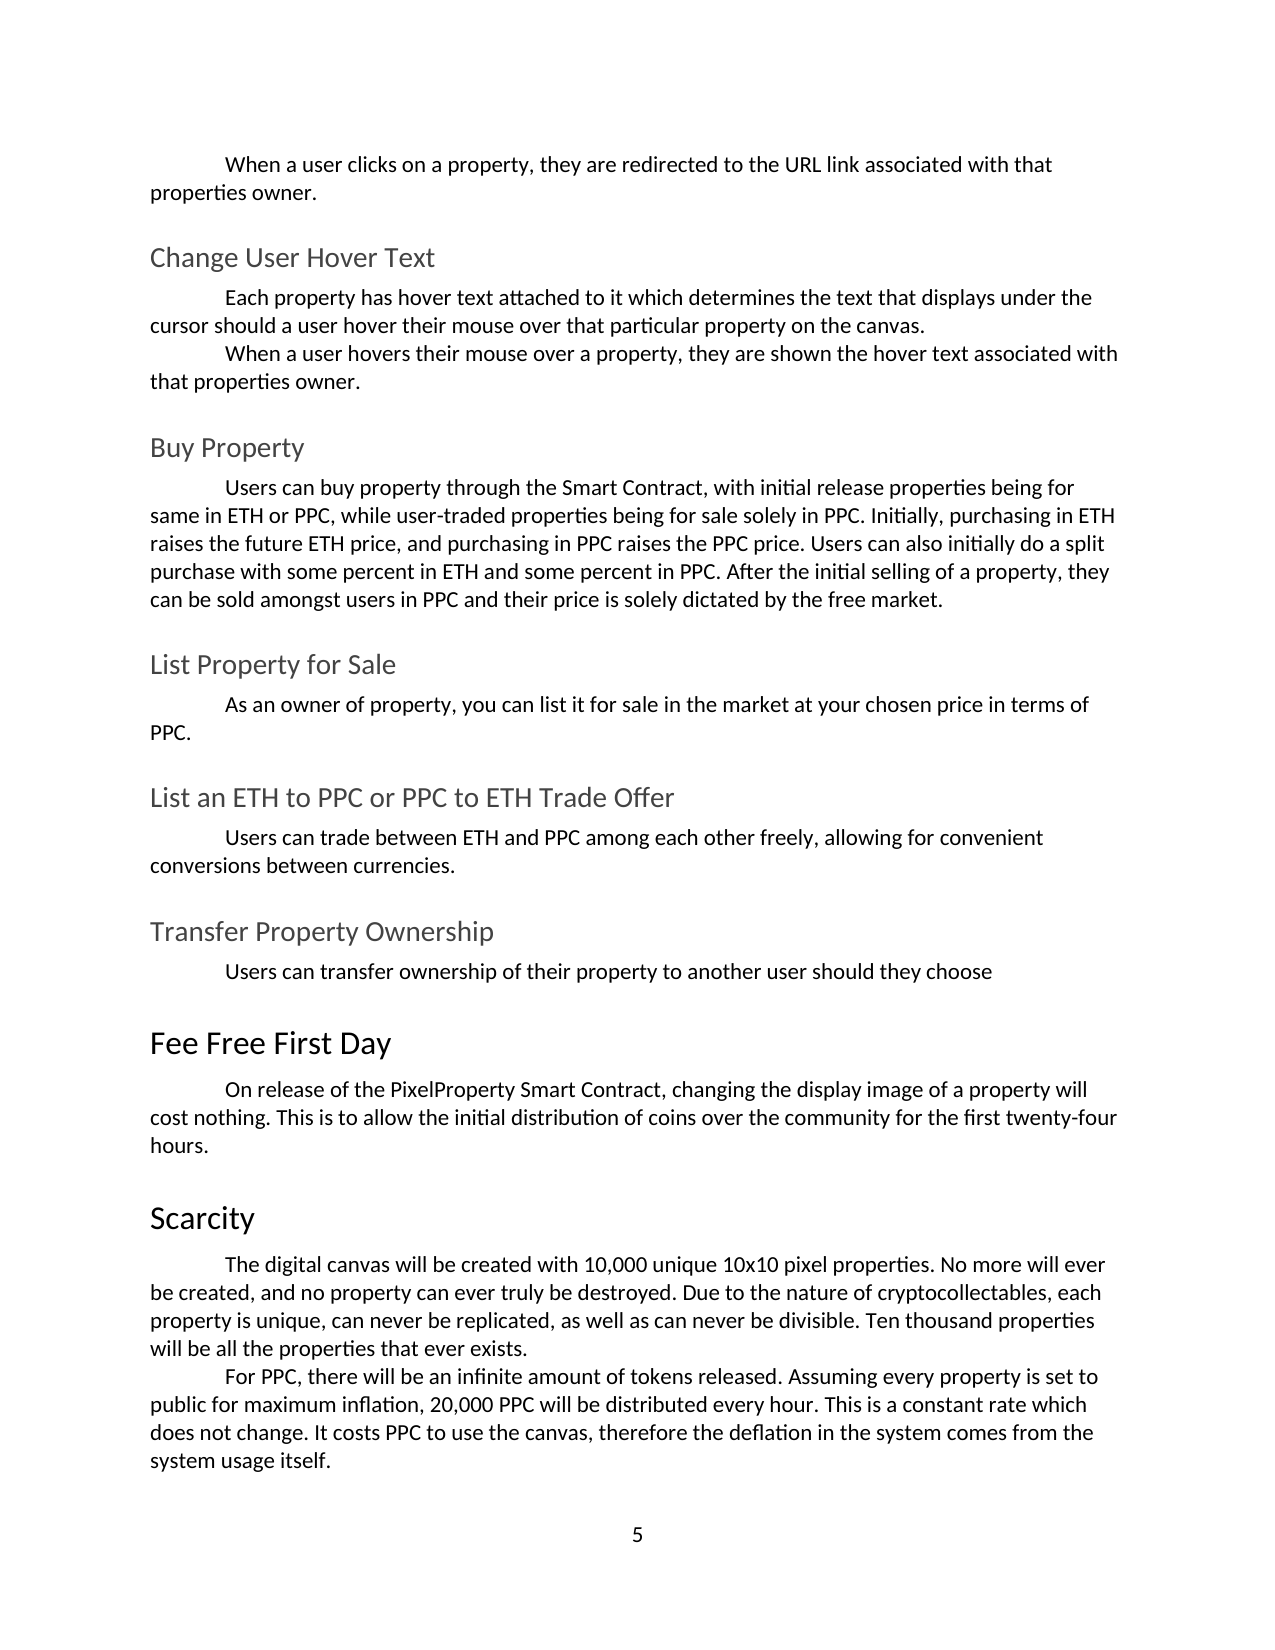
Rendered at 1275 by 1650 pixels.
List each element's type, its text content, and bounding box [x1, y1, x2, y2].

text Users can buy property through the Smart Contract, with initial release properties being for same in ETH or PPC, while user-traded properties being for sale solely in PPC. Initially, purchasing in ETH raises the future ETH price, and purchasing in PPC raises the PPC price. Users can also initially do a split purchase with some percent in ETH and some percent in PPC. After the initial selling of a property, they can be sold amongst users in PPC and their price is solely dictated by the free market. [150, 473, 1125, 613]
text List an ETH to PPC or PPC to ETH Trade Offer [150, 779, 1125, 815]
text List Property for Sale [150, 646, 1125, 682]
text Scarcity [150, 1197, 1125, 1238]
text The digital canvas will be created with 10,000 unique 10x10 pixel properties. No more will ever be created, and no property can ever truly be destroyed. Due to the nature of cryptocollectables, each property is unique, can never be replicated, as well as can never be divisible. Ten thousand properties will be all the properties that ever exists. [150, 1250, 1125, 1362]
text On release of the PixelProperty Smart Contract, changing the display image of a property will cost nothing. This is to allow the initial distribution of coins over the community for the first twenty-four hours. [150, 1076, 1125, 1159]
text Buy Property [150, 429, 1125, 464]
text Fee Free First Day [150, 1022, 1125, 1063]
text Transfer Property Ownership [150, 913, 1125, 948]
text Change User Hover Text [150, 239, 1125, 275]
text Users can transfer ownership of their property to another user should they choose [150, 957, 1125, 985]
text When a user clicks on a property, they are redirected to the URL link associated with that properties owner. [150, 150, 1125, 206]
text For PPC, there will be an infinite amount of tokens released. Assuming every property is set to public for maximum inflation, 20,000 PPC will be distributed every hour. This is a constant rate which does not change. It costs PPC to use the canvas, therefore the deflation in the system comes from the system usage itself. [150, 1362, 1125, 1474]
text As an owner of property, you can list it for sale in the market at your chosen price in terms of PPC. [150, 690, 1125, 746]
text When a user hovers their mouse over a property, they are shown the hover text associated with that properties owner. [150, 339, 1125, 395]
text Users can trade between ETH and PPC among each other freely, allowing for convenient conversions between currencies. [150, 823, 1125, 879]
text Each property has hover text attached to it which determines the text that displays under the cursor should a user hover their mouse over that particular property on the canvas. [150, 283, 1125, 339]
